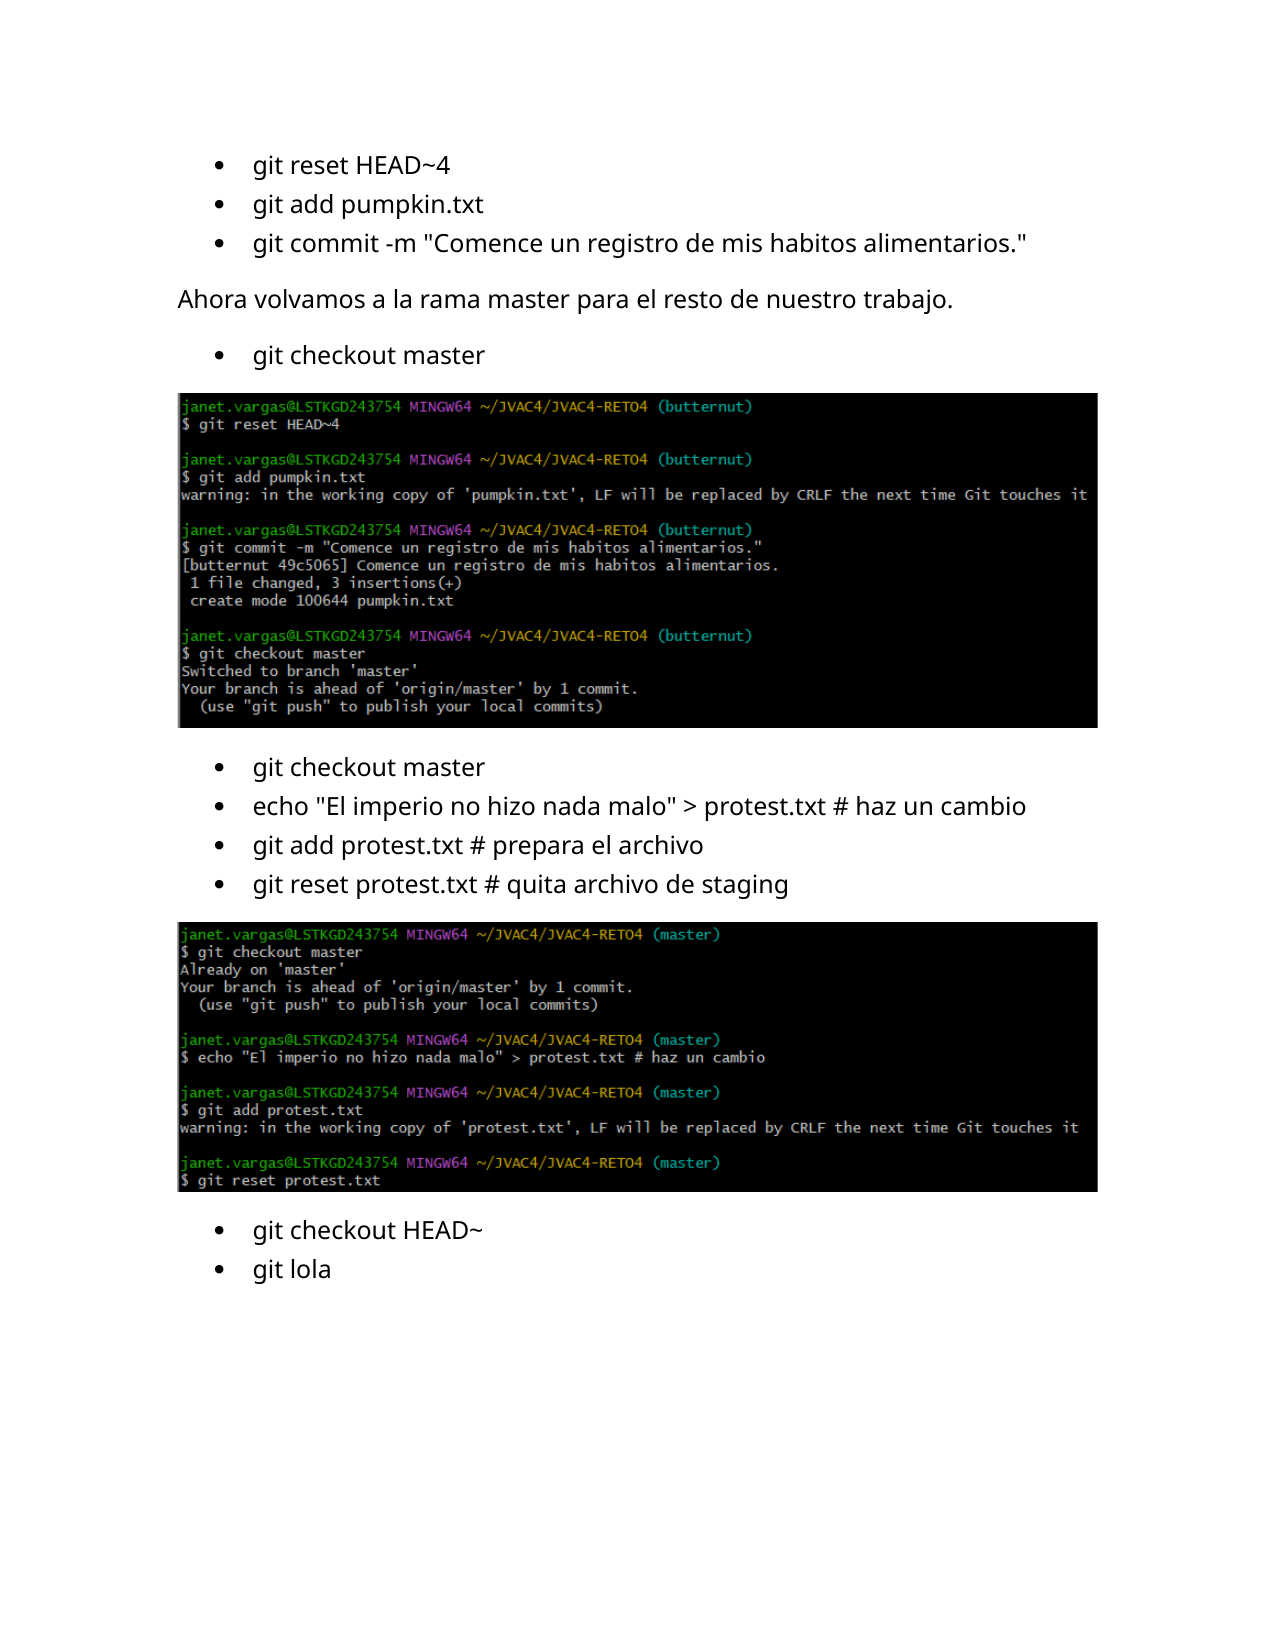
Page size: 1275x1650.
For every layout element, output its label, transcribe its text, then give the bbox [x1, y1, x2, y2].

picture [177, 393, 1098, 728]
list git checkout master [215, 749, 1098, 784]
list git reset HEAD~4 [215, 148, 1098, 182]
picture [177, 922, 1098, 1192]
list git lola [215, 1252, 1098, 1286]
list git reset protest.txt # quita archivo de staging [215, 867, 1098, 901]
list git add protest.txt # prepara el archivo [215, 828, 1098, 862]
list git checkout master [215, 338, 1098, 372]
list echo "El imperio no hizo nada malo" > protest.txt # haz un cambio [215, 789, 1098, 823]
text Ahora volvamos a la rama master para el resto de nuestro trabajo. [177, 282, 1098, 316]
list git add pumpkin.txt [215, 187, 1098, 221]
list git commit -m "Comence un registro de mis habitos alimentarios." [215, 226, 1098, 260]
list git checkout HEAD~ [215, 1213, 1098, 1247]
